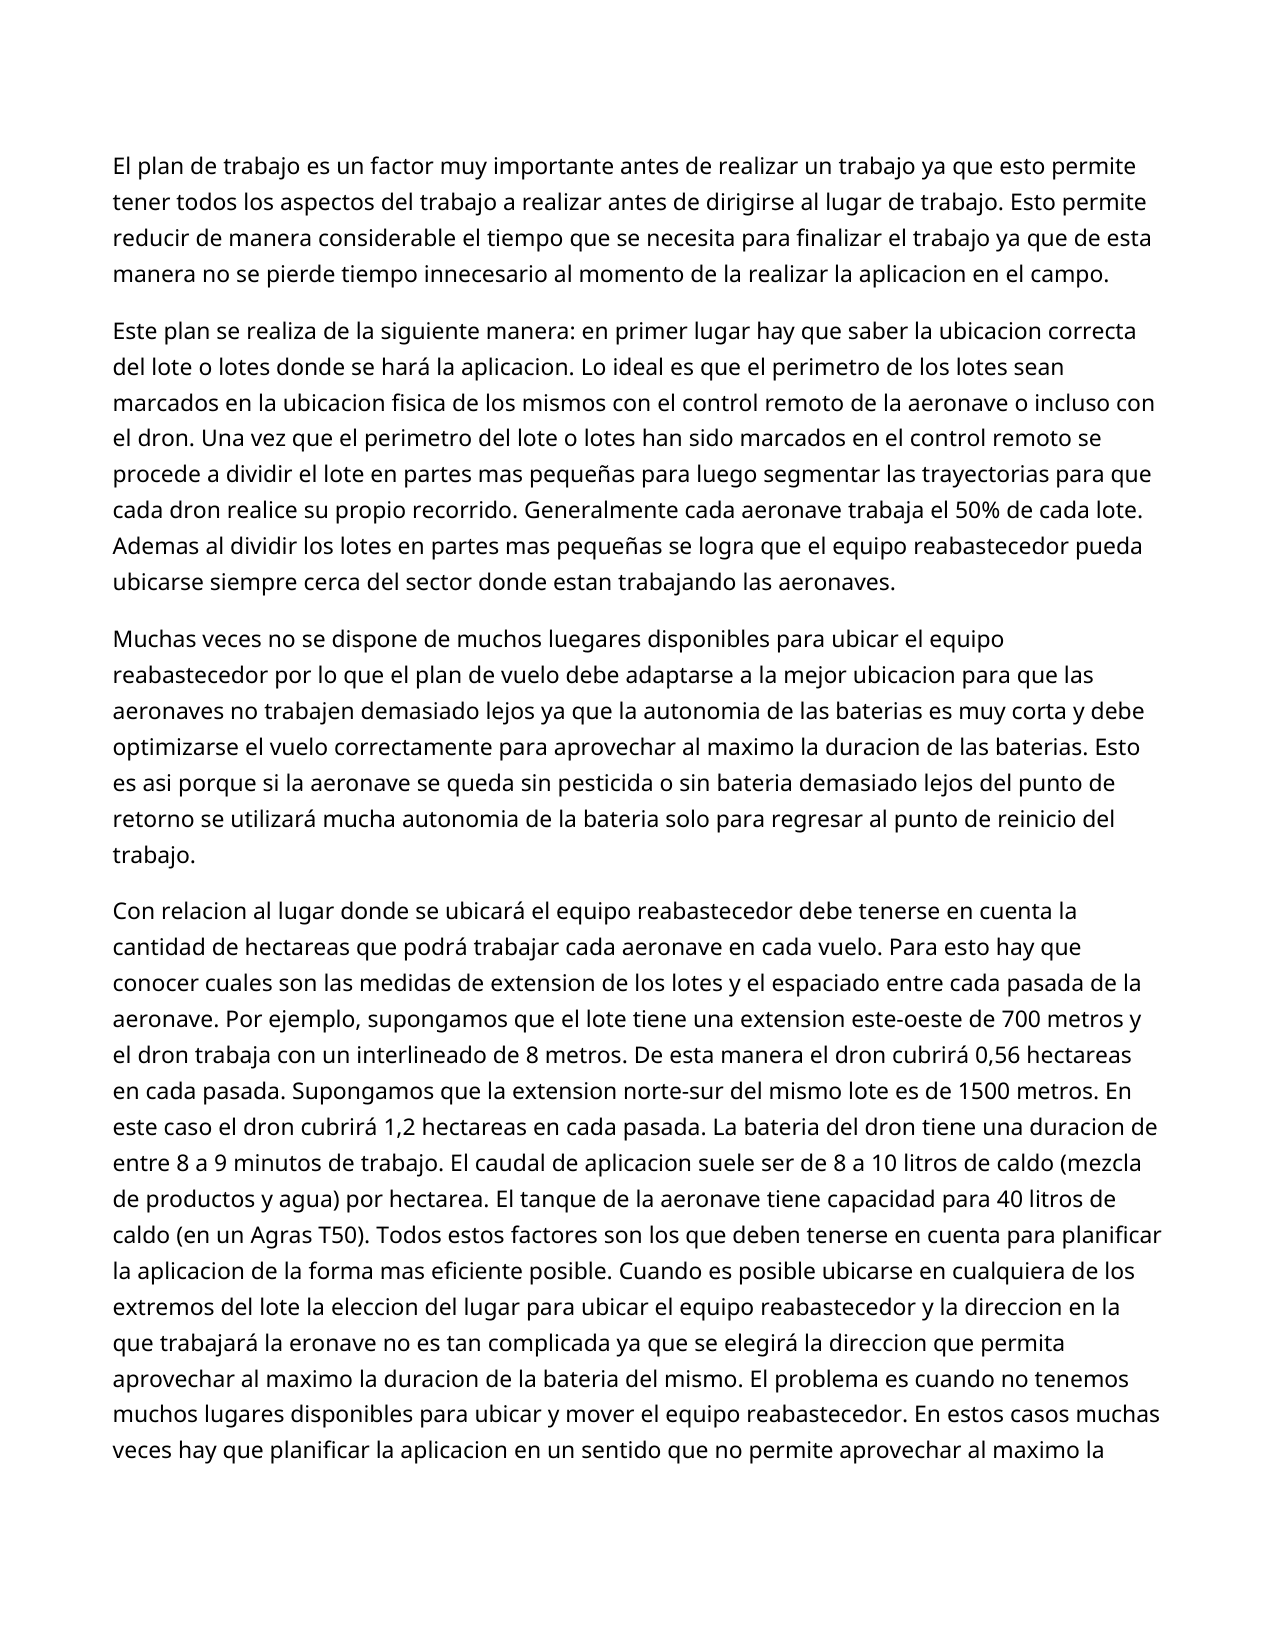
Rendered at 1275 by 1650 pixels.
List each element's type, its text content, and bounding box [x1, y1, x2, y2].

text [112, 895, 1162, 1466]
text Muchas veces no se dispone de muchos luegares disponibles para ubicar el equipo reabastecedor por lo que el plan de vuelo debe adaptarse a la mejor ubicacion para que las aeronaves no trabajen demasiado lejos ya que la autonomia de las baterias es muy corta y debe optimizarse el vuelo correctamente para aprovechar al maximo la duracion de las baterias. Esto es asi porque si la aeronave se queda sin pesticida o sin bateria demasiado lejos del punto de retorno se utilizará mucha autonomia de la bateria solo para regresar al punto de reinicio del trabajo. [112, 623, 1162, 870]
text El plan de trabajo es un factor muy importante antes de realizar un trabajo ya que esto permite tener todos los aspectos del trabajo a realizar antes de dirigirse al lugar de trabajo. Esto permite reducir de manera considerable el tiempo que se necesita para finalizar el trabajo ya que de esta manera no se pierde tiempo innecesario al momento de la realizar la aplicacion en el campo. [112, 150, 1162, 289]
text Este plan se realiza de la siguiente manera: en primer lugar hay que saber la ubicacion correcta del lote o lotes donde se hará la aplicacion. Lo ideal es que el perimetro de los lotes sean marcados en la ubicacion fisica de los mismos con el control remoto de la aeronave o incluso con el dron. Una vez que el perimetro del lote o lotes han sido marcados en el control remoto se procede a dividir el lote en partes mas pequeñas para luego segmentar las trayectorias para que cada dron realice su propio recorrido. Generalmente cada aeronave trabaja el 50% de cada lote. Ademas al dividir los lotes en partes mas pequeñas se logra que el equipo reabastecedor pueda ubicarse siempre cerca del sector donde estan trabajando las aeronaves. [112, 314, 1162, 597]
